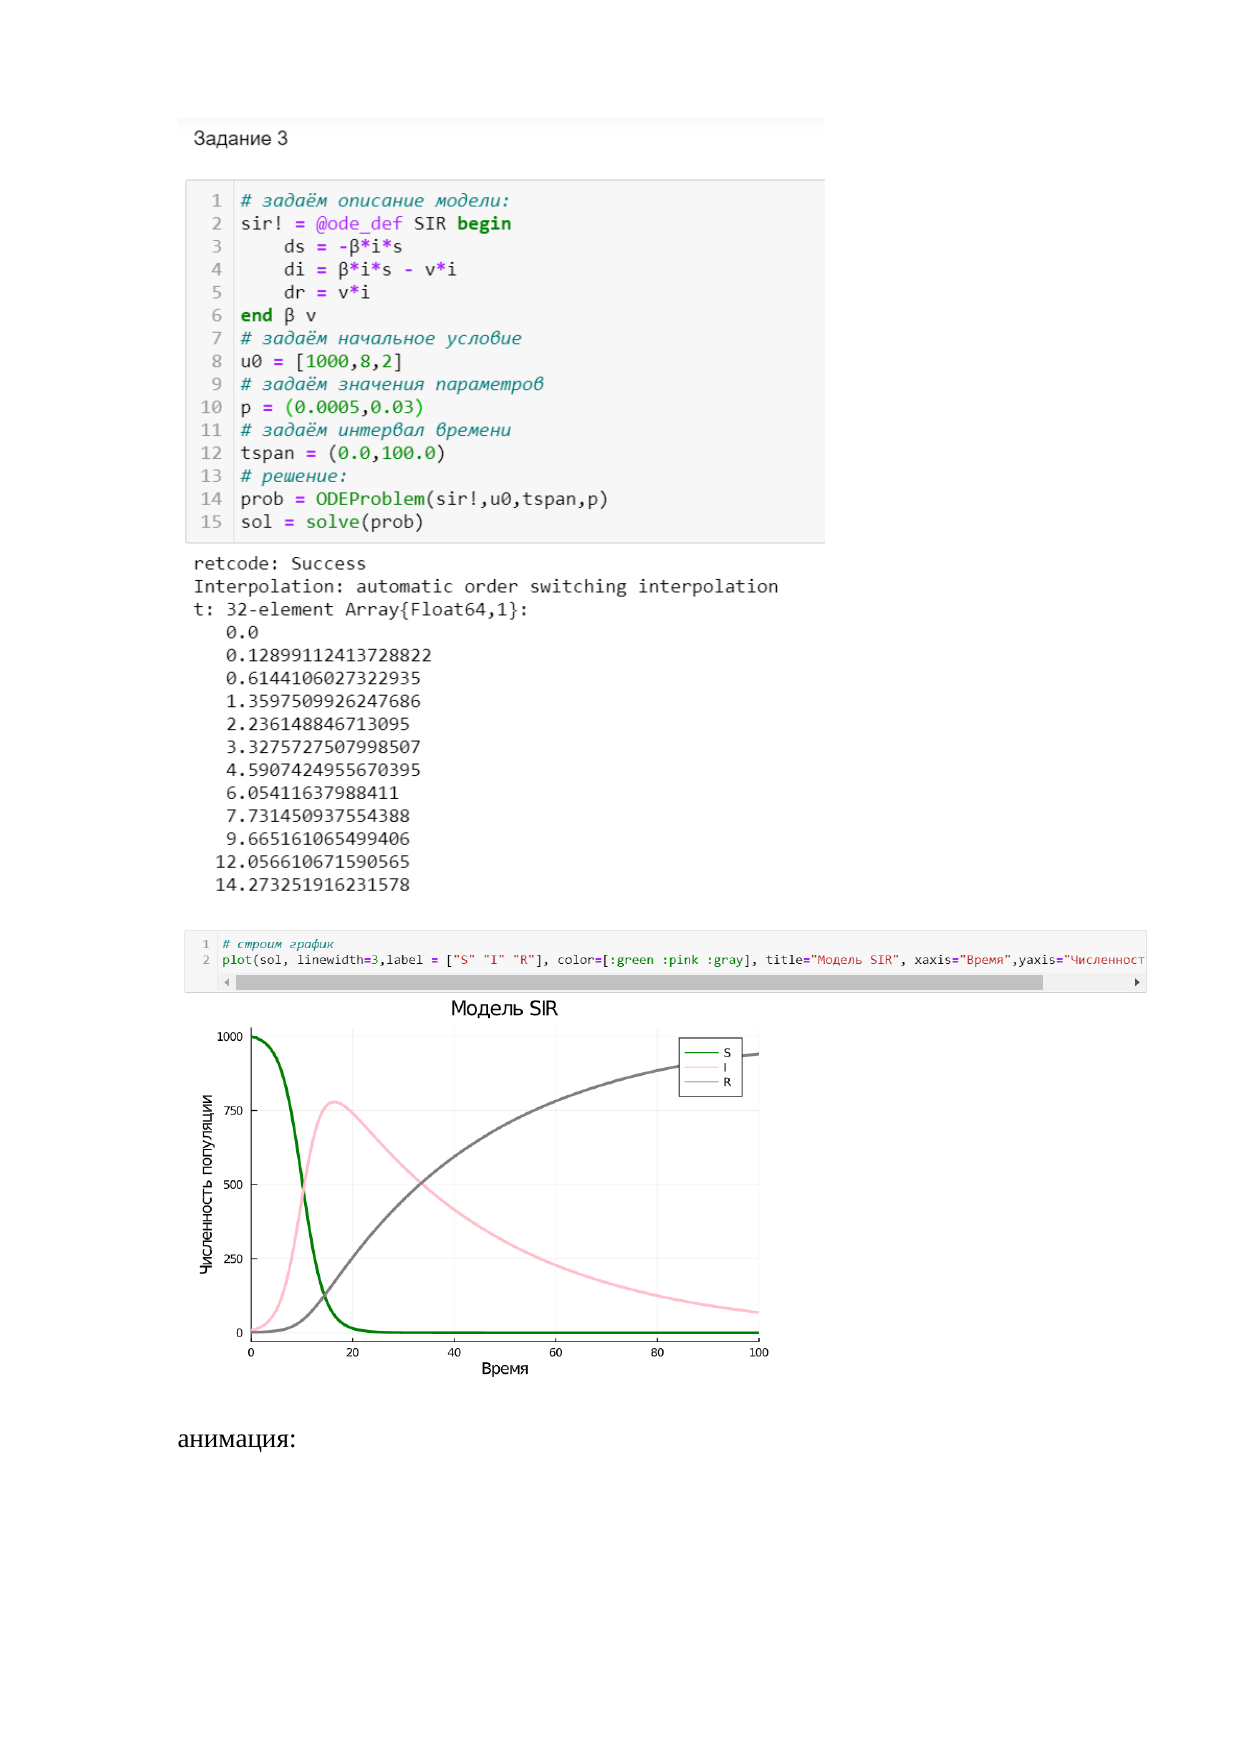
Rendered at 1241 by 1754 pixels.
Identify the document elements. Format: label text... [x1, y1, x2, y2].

picture [177, 118, 825, 896]
picture [177, 920, 1152, 1397]
text анимация: [177, 1422, 1152, 1453]
